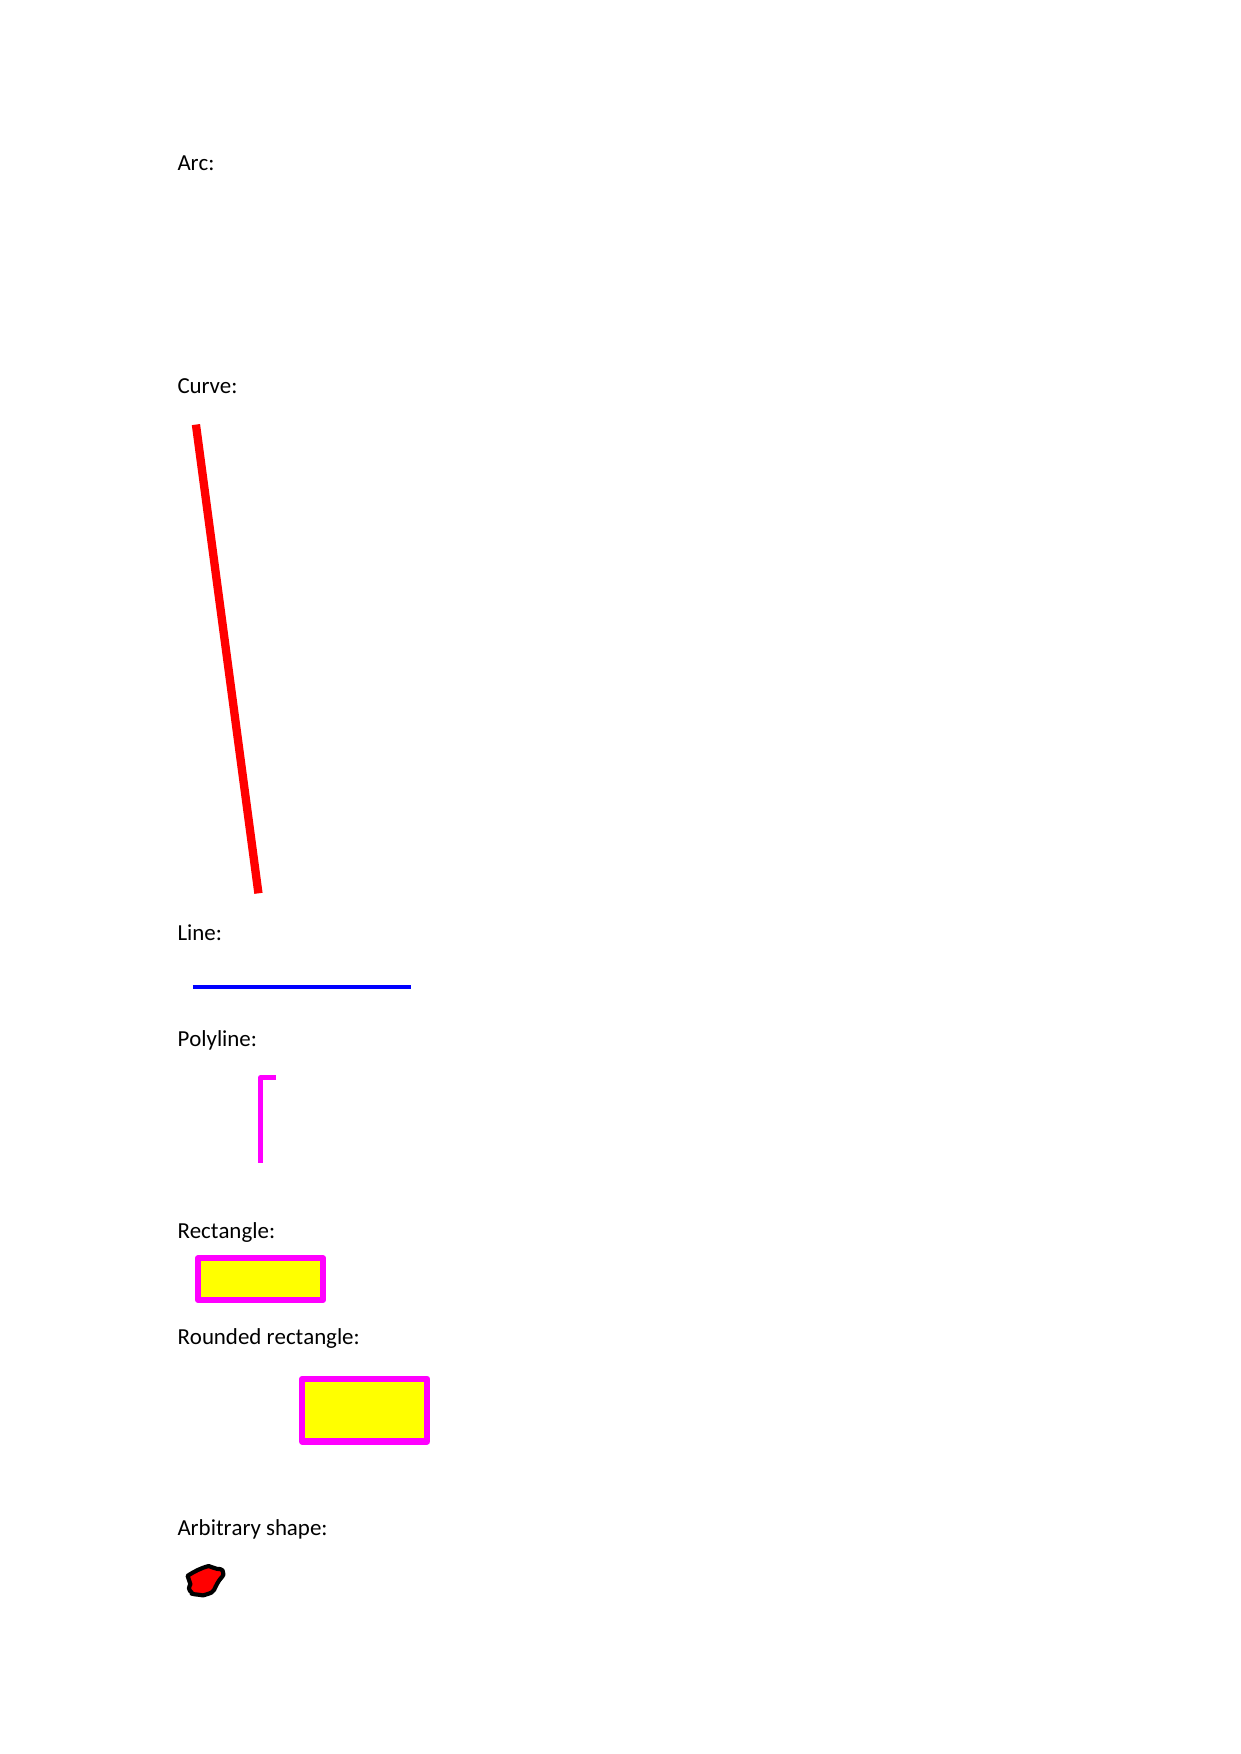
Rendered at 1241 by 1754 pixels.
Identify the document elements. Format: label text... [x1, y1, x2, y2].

text Curve: [177, 372, 1063, 399]
text Rectangle: [177, 1216, 1063, 1244]
text Rounded rectangle: [177, 1322, 1063, 1350]
text Arbitrary shape: [177, 1513, 1063, 1541]
text Line: [177, 918, 1063, 946]
text Polyline: [177, 1024, 1063, 1052]
text Arc: [177, 148, 1063, 176]
